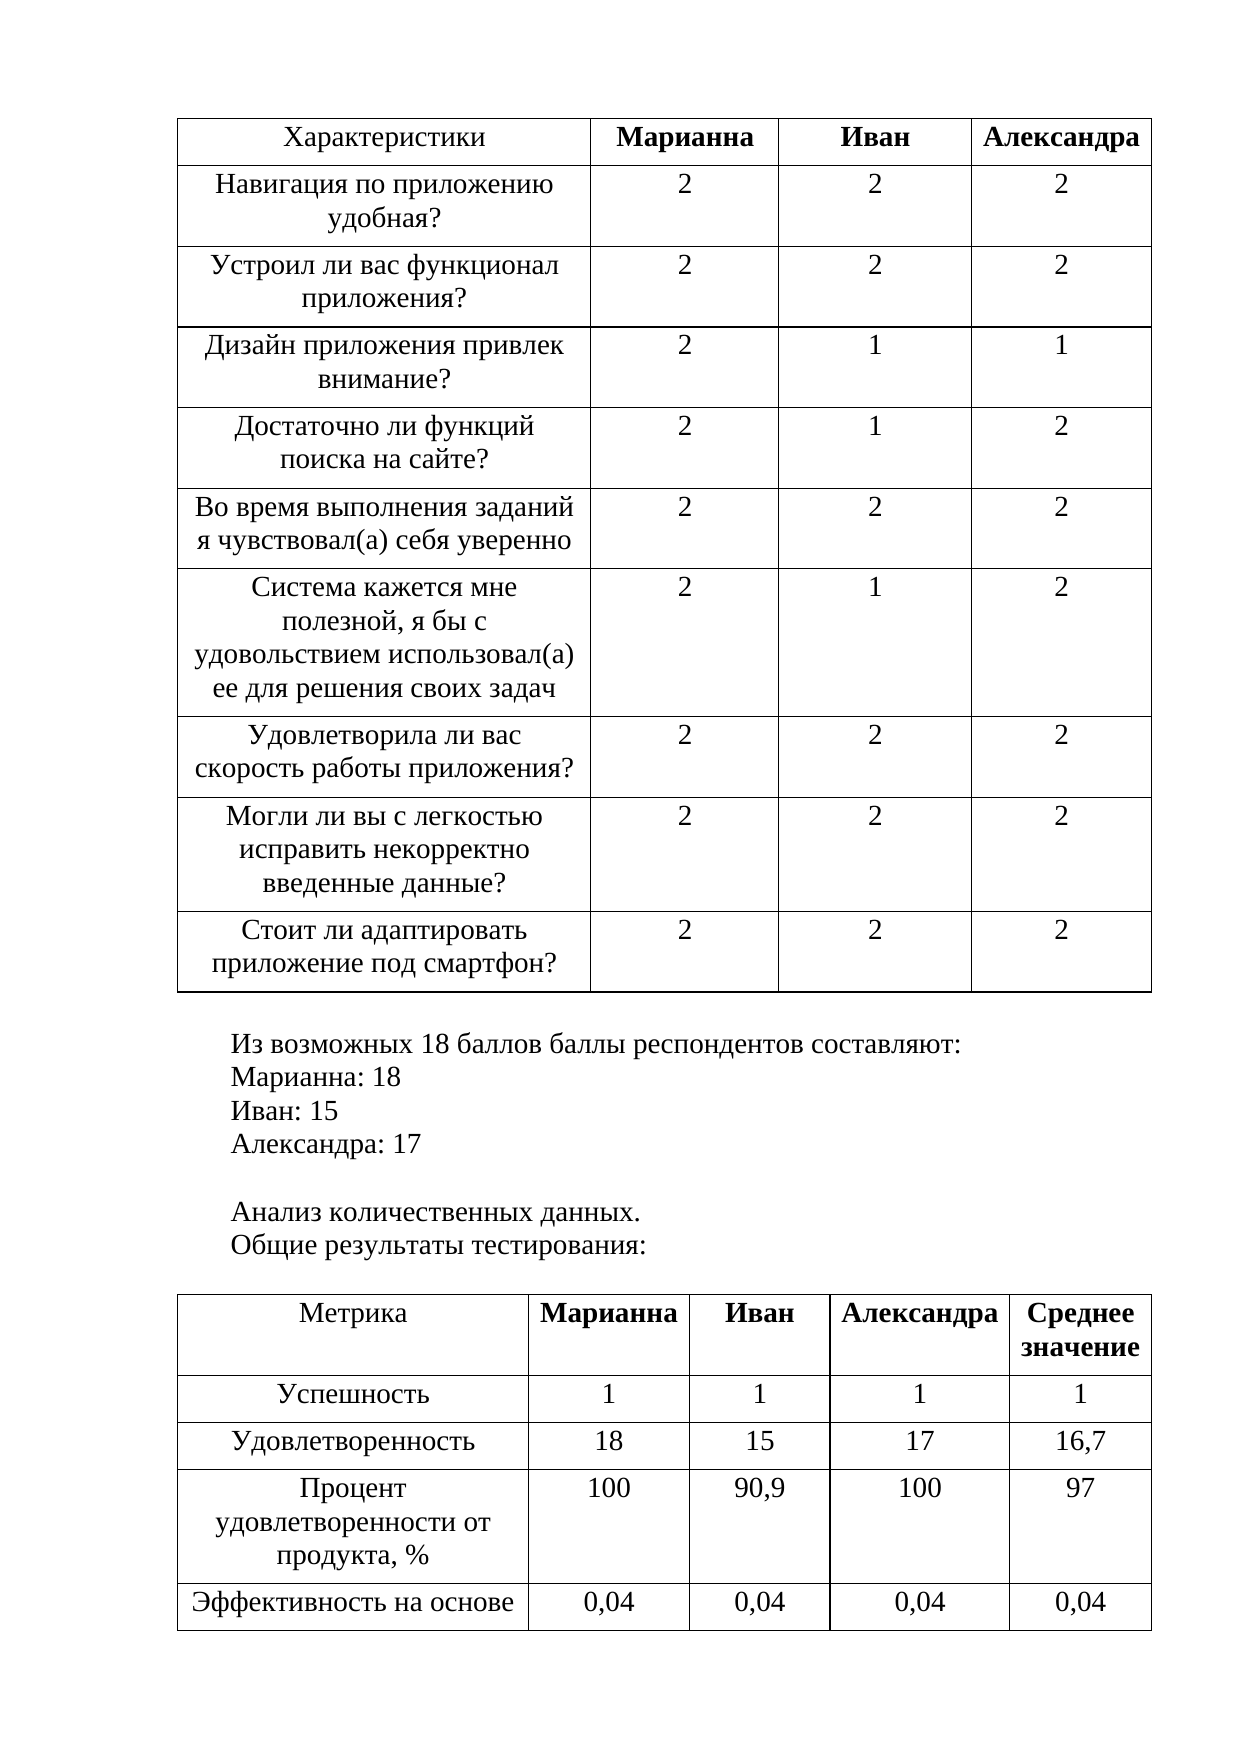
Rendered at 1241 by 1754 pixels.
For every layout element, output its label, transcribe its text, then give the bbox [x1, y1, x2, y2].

table_cell 2 [972, 247, 1151, 326]
text Иван: 15 [177, 1093, 1152, 1127]
table_cell 2 [779, 489, 971, 568]
table_cell 2 [972, 798, 1151, 911]
table_cell 2 [972, 489, 1151, 568]
table_cell 2 [591, 328, 778, 407]
table_cell 2 [591, 166, 778, 246]
table_cell 2 [591, 569, 778, 716]
table_cell 0,04 [690, 1584, 829, 1630]
table_cell 15 [690, 1423, 829, 1469]
table_header Александра [972, 119, 1151, 165]
text Из возможных 18 баллов баллы респондентов составляют: [177, 1026, 1152, 1059]
table_cell 2 [591, 912, 778, 991]
table_cell Удовлетворила ли вас скорость работы приложения? [178, 717, 590, 797]
table_cell Удовлетворенность [178, 1423, 528, 1469]
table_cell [178, 1584, 528, 1630]
table_cell 16,7 [1010, 1423, 1151, 1469]
table_cell Устроил ли вас функционал приложения? [178, 247, 590, 326]
table_cell 90,9 [690, 1470, 829, 1583]
table_cell 1 [690, 1376, 829, 1422]
table_cell 0,04 [831, 1584, 1009, 1630]
table_cell 100 [831, 1470, 1009, 1583]
table_cell 100 [529, 1470, 689, 1583]
table_cell 2 [591, 247, 778, 326]
table_cell Стоит ли адаптировать приложение под смартфон? [178, 912, 590, 991]
table_cell Система кажется мне полезной, я бы с удовольствием использовал(а) ее для решения своих задач [178, 569, 590, 716]
table_cell Могли ли вы с легкостью исправить некорректно введенные данные? [178, 798, 590, 911]
table_cell Процент удовлетворенности от продукта, % [178, 1470, 528, 1583]
table_cell 1 [972, 328, 1151, 407]
table_cell 2 [779, 247, 971, 326]
table_header Иван [690, 1295, 829, 1375]
table_cell 1 [779, 569, 971, 716]
table_cell 0,04 [529, 1584, 689, 1630]
table_cell 2 [972, 166, 1151, 246]
table_cell 1 [831, 1376, 1009, 1422]
table_cell Дизайн приложения привлек внимание? [178, 328, 590, 407]
table_cell 2 [779, 798, 971, 911]
table_cell 18 [529, 1423, 689, 1469]
table_header Характеристики [178, 119, 590, 165]
table_cell 2 [779, 912, 971, 991]
table_header Александра [831, 1295, 1009, 1375]
table_header Марианна [529, 1295, 689, 1375]
table_cell 2 [591, 717, 778, 797]
table_cell 1 [529, 1376, 689, 1422]
table_cell 2 [972, 912, 1151, 991]
table_cell 2 [972, 717, 1151, 797]
table_cell 2 [972, 569, 1151, 716]
table_cell 0,04 [1010, 1584, 1151, 1630]
text Анализ количественных данных. [177, 1194, 1152, 1227]
table_cell 2 [779, 717, 971, 797]
table_cell 1 [779, 328, 971, 407]
table_cell 97 [1010, 1470, 1151, 1583]
table_cell 1 [1010, 1376, 1151, 1422]
text Александра: 17 [177, 1127, 1152, 1160]
text Общие результаты тестирования: [177, 1227, 1152, 1261]
table_cell Навигация по приложению удобная? [178, 166, 590, 246]
table_cell 2 [591, 798, 778, 911]
table_header Иван [779, 119, 971, 165]
table_cell 2 [591, 408, 778, 488]
table_cell Успешность [178, 1376, 528, 1422]
table_cell Достаточно ли функций поиска на сайте? [178, 408, 590, 488]
table_header Метрика [178, 1295, 528, 1375]
table_cell 2 [591, 489, 778, 568]
table_cell Во время выполнения заданий я чувствовал(а) себя уверенно [178, 489, 590, 568]
table_cell 1 [779, 408, 971, 488]
table_cell 2 [972, 408, 1151, 488]
text Марианна: 18 [177, 1059, 1152, 1093]
table_cell 2 [779, 166, 971, 246]
table_header Среднее значение [1010, 1295, 1151, 1375]
table_header Марианна [591, 119, 778, 165]
table_cell 17 [831, 1423, 1009, 1469]
